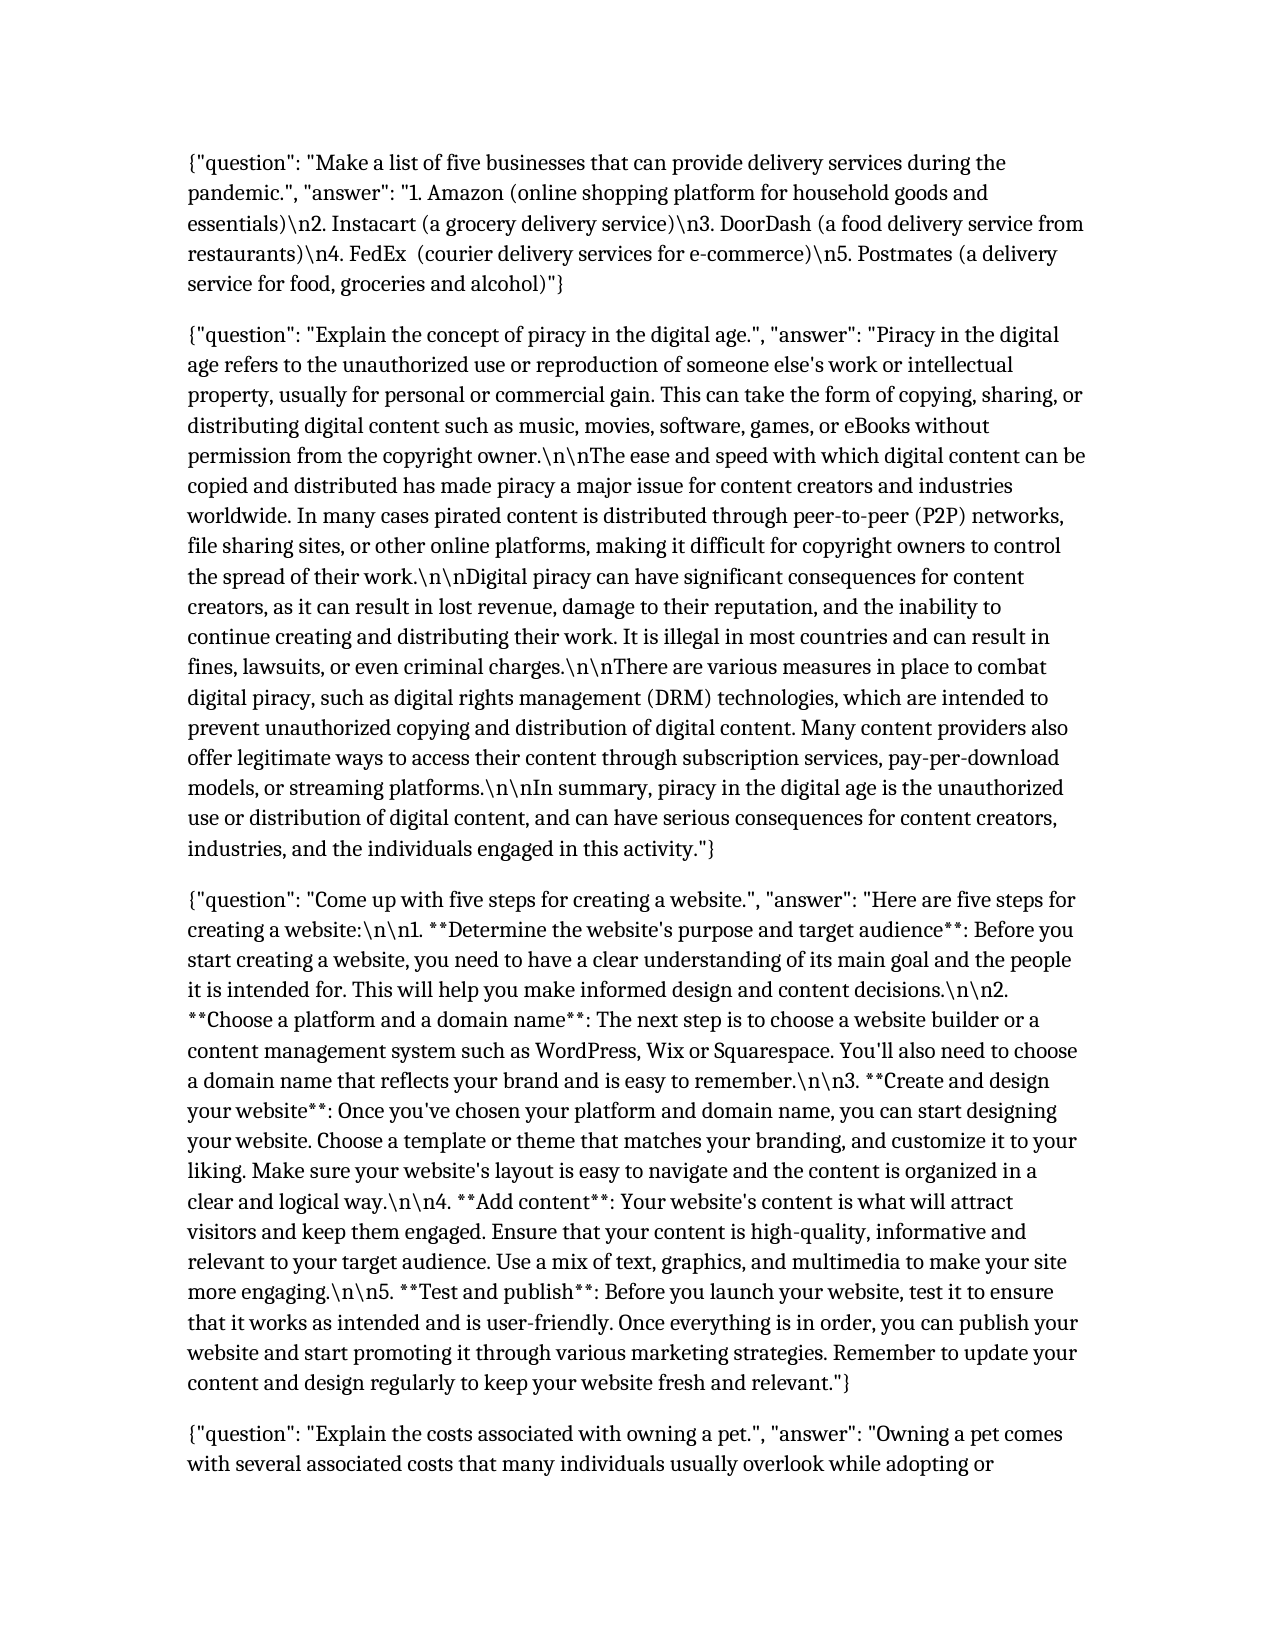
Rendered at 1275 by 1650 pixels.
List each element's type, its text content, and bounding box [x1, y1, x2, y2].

text {"question": "Explain the concept of piracy in the digital age.", "answer": "Piracy in the digital age refers to the unauthorized use or reproduction of someone else's work or intellectual property, usually for personal or commercial gain. This can take the form of copying, sharing, or distributing digital content such as music, movies, software, games, or eBooks without permission from the copyright owner.\n\nThe ease and speed with which digital content can be copied and distributed has made piracy a major issue for content creators and industries worldwide. In many cases pirated content is distributed through peer-to-peer (P2P) networks, file sharing sites, or other online platforms, making it difficult for copyright owners to control the spread of their work.\n\nDigital piracy can have significant consequences for content creators, as it can result in lost revenue, damage to their reputation, and the inability to continue creating and distributing their work. It is illegal in most countries and can result in fines, lawsuits, or even criminal charges.\n\nThere are various measures in place to combat digital piracy, such as digital rights management (DRM) technologies, which are intended to prevent unauthorized copying and distribution of digital content. Many content providers also offer legitimate ways to access their content through subscription services, pay-per-download models, or streaming platforms.\n\nIn summary, piracy in the digital age is the unauthorized use or distribution of digital content, and can have serious consequences for content creators, industries, and the individuals engaged in this activity."} [187, 322, 1087, 862]
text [187, 1421, 1087, 1477]
text {"question": "Come up with five steps for creating a website.", "answer": "Here are five steps for creating a website:\n\n1. **Determine the website's purpose and target audience**: Before you start creating a website, you need to have a clear understanding of its main goal and the people it is intended for. This will help you make informed design and content decisions.\n\n2. **Choose a platform and a domain name**: The next step is to choose a website builder or a content management system such as WordPress, Wix or Squarespace. You'll also need to choose a domain name that reflects your brand and is easy to remember.\n\n3. **Create and design your website**: Once you've chosen your platform and domain name, you can start designing your website. Choose a template or theme that matches your branding, and customize it to your liking. Make sure your website's layout is easy to navigate and the content is organized in a clear and logical way.\n\n4. **Add content**: Your website's content is what will attract visitors and keep them engaged. Ensure that your content is high-quality, informative and relevant to your target audience. Use a mix of text, graphics, and multimedia to make your site more engaging.\n\n5. **Test and publish**: Before you launch your website, test it to ensure that it works as intended and is user-friendly. Once everything is in order, you can publish your website and start promoting it through various marketing strategies. Remember to update your content and design regularly to keep your website fresh and relevant."} [187, 886, 1087, 1396]
text {"question": "Make a list of five businesses that can provide delivery services during the pandemic.", "answer": "1. Amazon (online shopping platform for household goods and essentials)\n2. Instacart (a grocery delivery service)\n3. DoorDash (a food delivery service from restaurants)\n4. FedEx (courier delivery services for e-commerce)\n5. Postmates (a delivery service for food, groceries and alcohol)"} [187, 150, 1087, 297]
